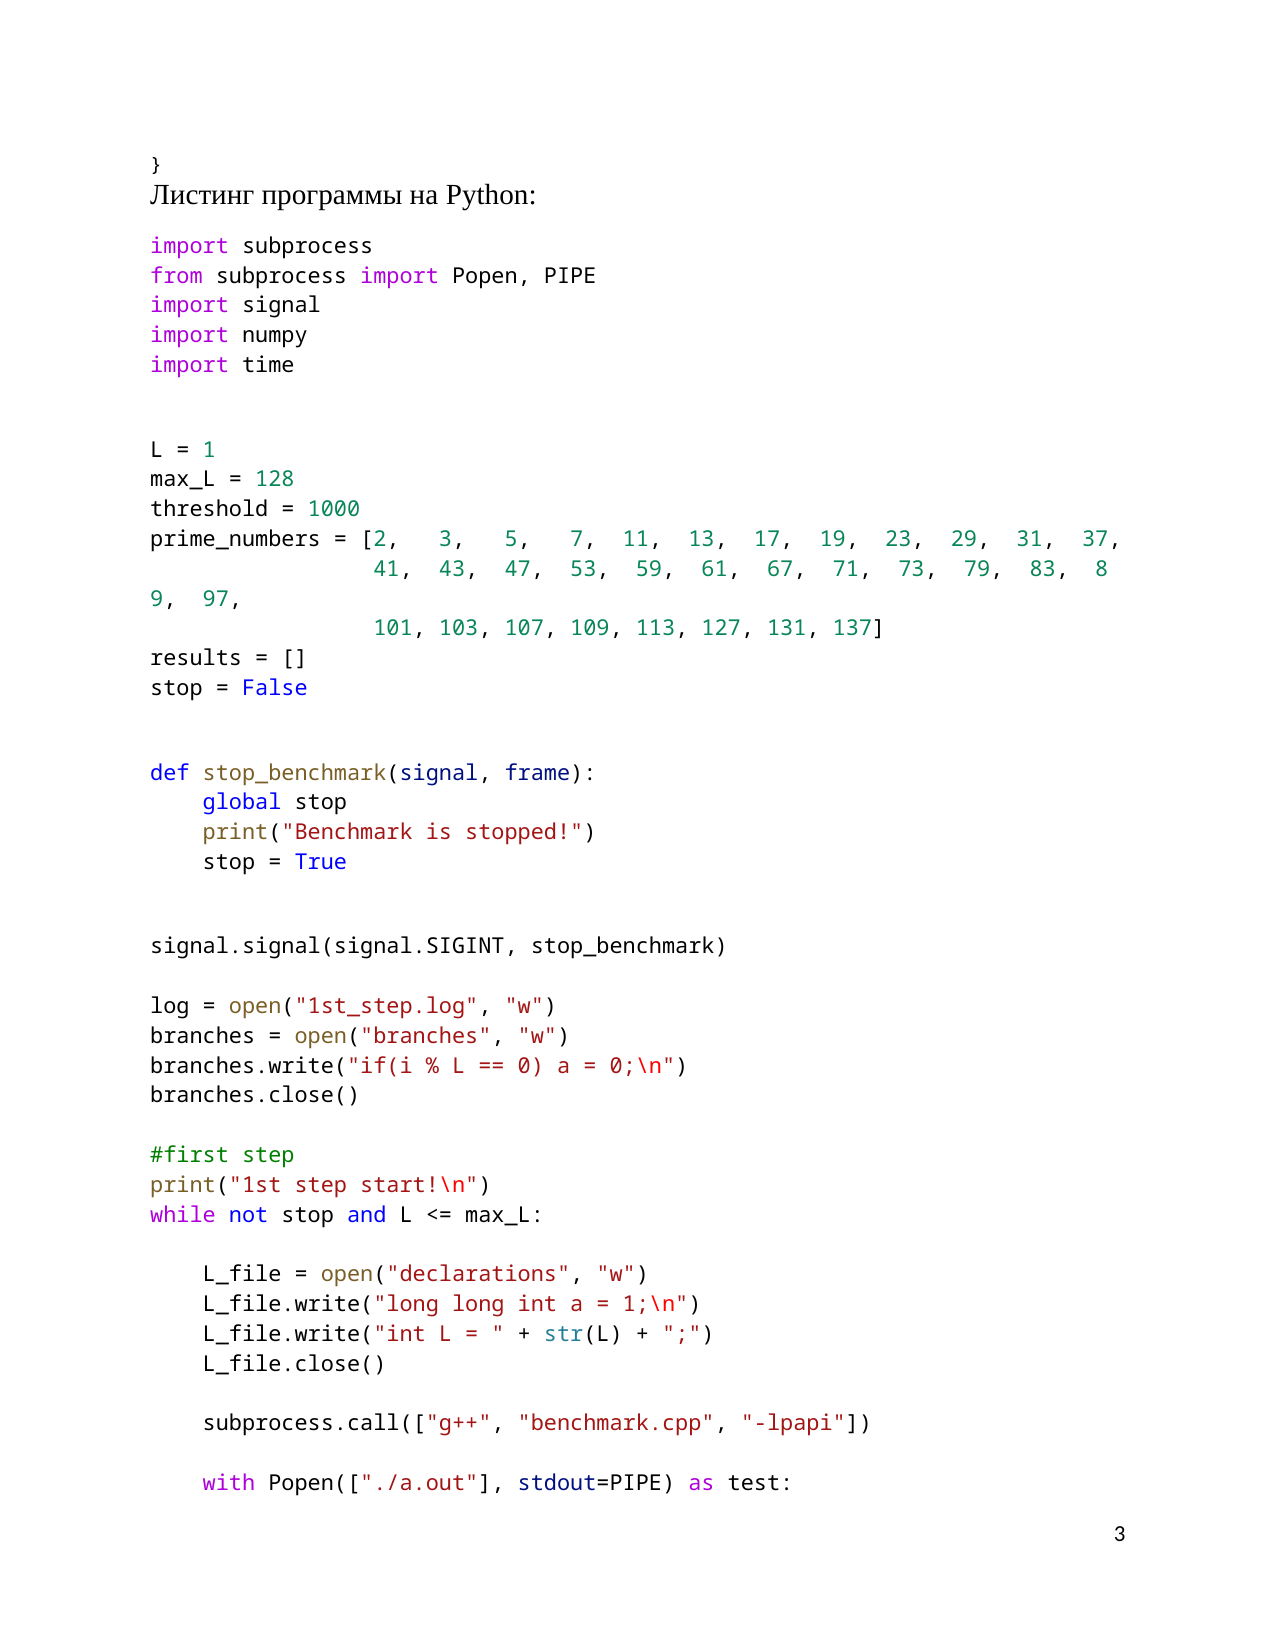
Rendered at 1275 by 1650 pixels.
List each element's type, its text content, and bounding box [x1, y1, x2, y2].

text import signal [150, 289, 1125, 319]
text from subprocess import Popen, PIPE [150, 259, 1125, 289]
text #first step [150, 1139, 1125, 1169]
text subprocess.call(["g++", "benchmark.cpp", "-lpapi"]) [150, 1407, 1125, 1437]
text L = 1 [150, 433, 1125, 463]
text L_file.close() [150, 1347, 1125, 1377]
text results = [] [150, 642, 1125, 672]
text 101, 103, 107, 109, 113, 127, 131, 137] [150, 612, 1125, 642]
text global stop [150, 786, 1125, 816]
text import subprocess [150, 230, 1125, 259]
text import time [150, 349, 1125, 379]
text branches.write("if(i % L == 0) a = 0;\n") [150, 1049, 1125, 1079]
text max_L = 128 [150, 463, 1125, 493]
text print("1st step start!\n") [150, 1169, 1125, 1198]
text signal.signal(signal.SIGINT, stop_benchmark) [150, 930, 1125, 960]
text with Popen(["./a.out"], stdout=PIPE) as test: [150, 1467, 1125, 1496]
text 41, 43, 47, 53, 59, 61, 67, 71, 73, 79, 83, 89, 97, [150, 553, 1125, 612]
text import numpy [150, 319, 1125, 349]
text while not stop and L <= max_L: [150, 1198, 1125, 1228]
text log = open("1st_step.log", "w") [150, 990, 1125, 1020]
text } [150, 150, 1125, 177]
text prime_numbers = [2, 3, 5, 7, 11, 13, 17, 19, 23, 29, 31, 37, [150, 523, 1125, 553]
text print("Benchmark is stopped!") [150, 816, 1125, 846]
text stop = True [150, 846, 1125, 876]
text stop = False [150, 672, 1125, 702]
text branches.close() [150, 1079, 1125, 1109]
text def stop_benchmark(signal, frame): [150, 756, 1125, 786]
text branches = open("branches", "w") [150, 1020, 1125, 1049]
text Листинг программы на Python: [150, 177, 1125, 211]
text L_file.write("long long int a = 1;\n") [150, 1288, 1125, 1318]
text threshold = 1000 [150, 493, 1125, 523]
text L_file.write("int L = " + str(L) + ";") [150, 1318, 1125, 1347]
text L_file = open("declarations", "w") [150, 1258, 1125, 1288]
